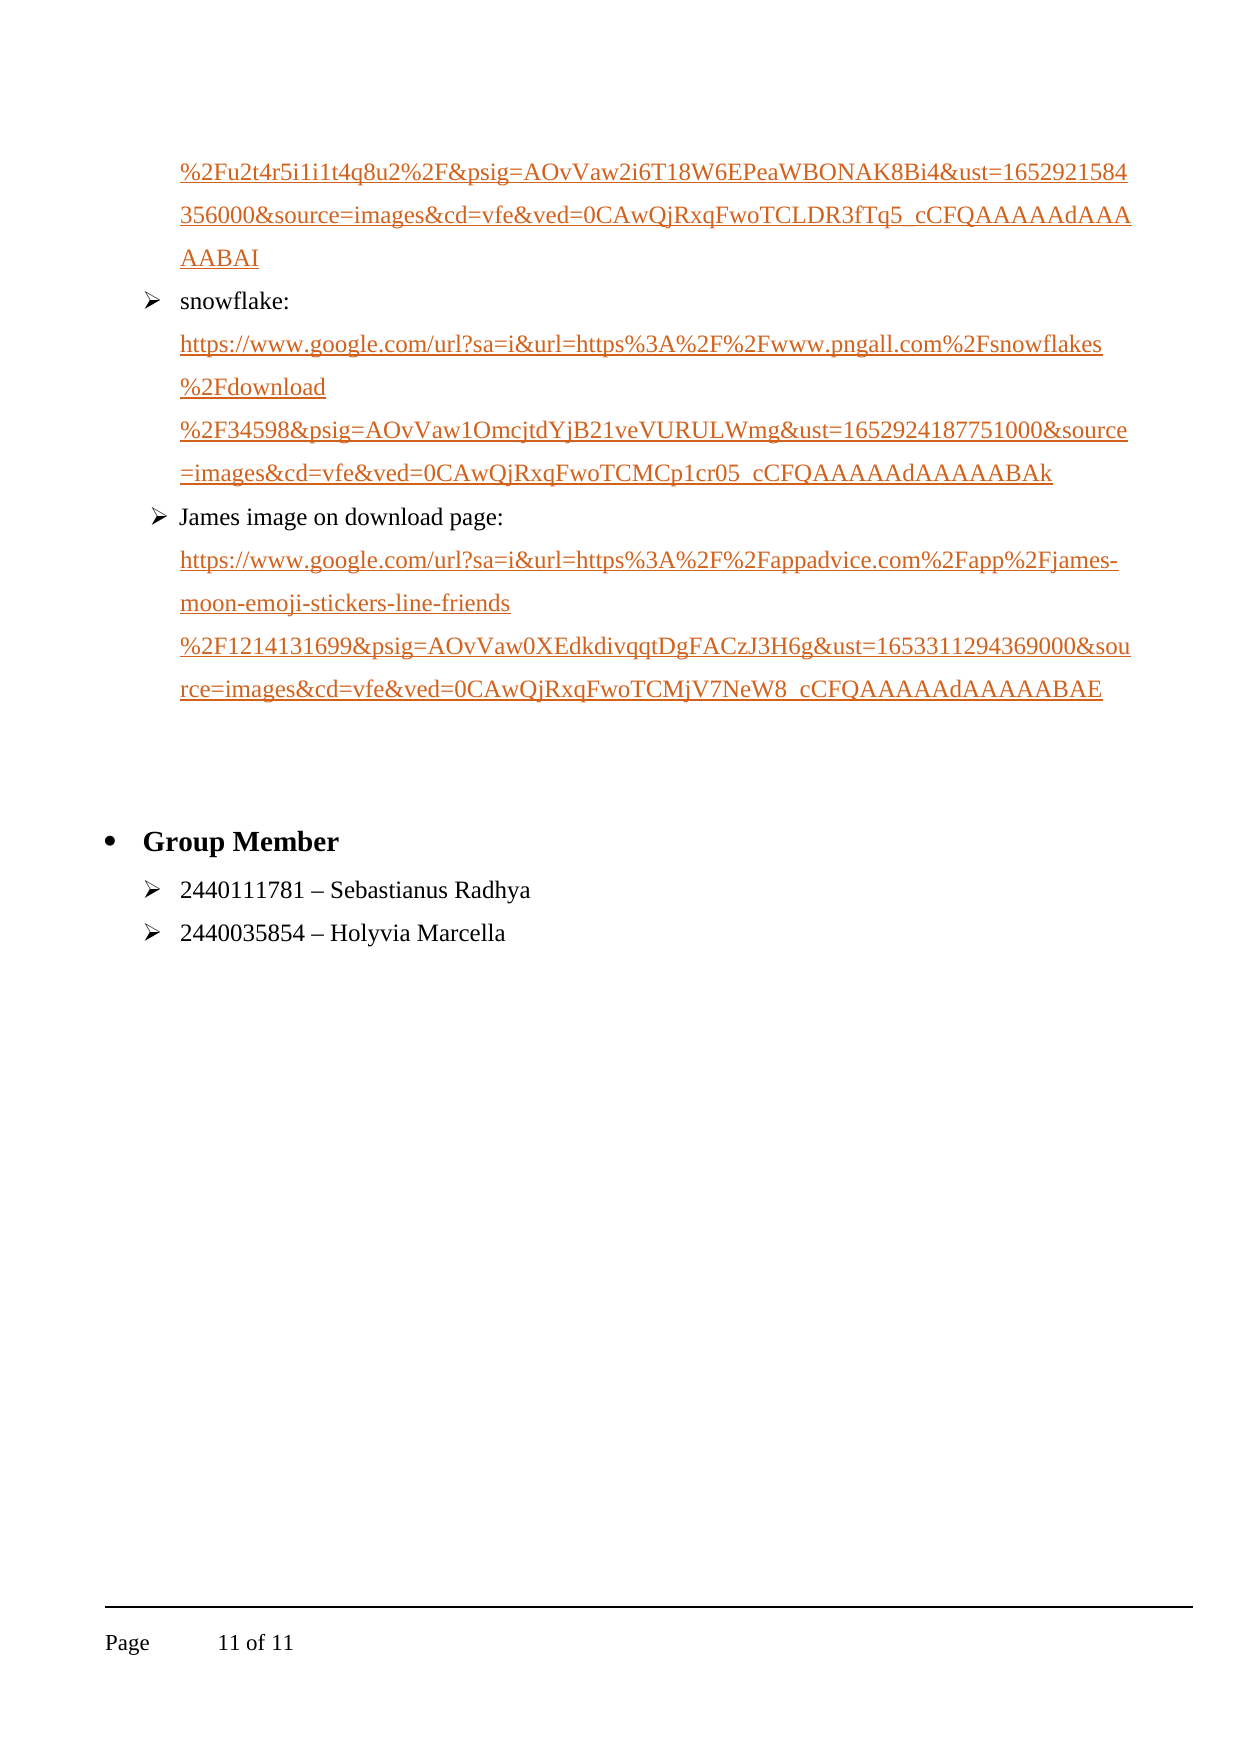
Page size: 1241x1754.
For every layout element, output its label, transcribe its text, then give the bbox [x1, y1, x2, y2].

list Group Member [105, 824, 1135, 858]
list https://www.google.com/url?sa=i&url=https%3A%2F%2Fwww.pngall.com%2Fsnowflakes%2Fdownload%2F34598&psig=AOvVaw1OmcjtdYjB21veVURULWmg&ust=1652924187751000&source=images&cd=vfe&ved=0CAwQjRxqFwoTCMCp1cr05_cCFQAAAAAdAAAAABAk [180, 329, 1135, 487]
list snowflake: [142, 286, 1135, 315]
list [142, 157, 1135, 272]
list James image on download page: [149, 502, 1135, 530]
list 2440035854 – Holyvia Marcella [142, 918, 1135, 947]
list 2440111781 – Sebastianus Radhya [142, 875, 1135, 903]
list https://www.google.com/url?sa=i&url=https%3A%2F%2Fappadvice.com%2Fapp%2Fjames-moon-emoji-stickers-line-friends%2F1214131699&psig=AOvVaw0XEdkdivqqtDgFACzJ3H6g&ust=1653311294369000&source=images&cd=vfe&ved=0CAwQjRxqFwoTCMjV7NeW8_cCFQAAAAAdAAAAABAE [180, 545, 1135, 703]
